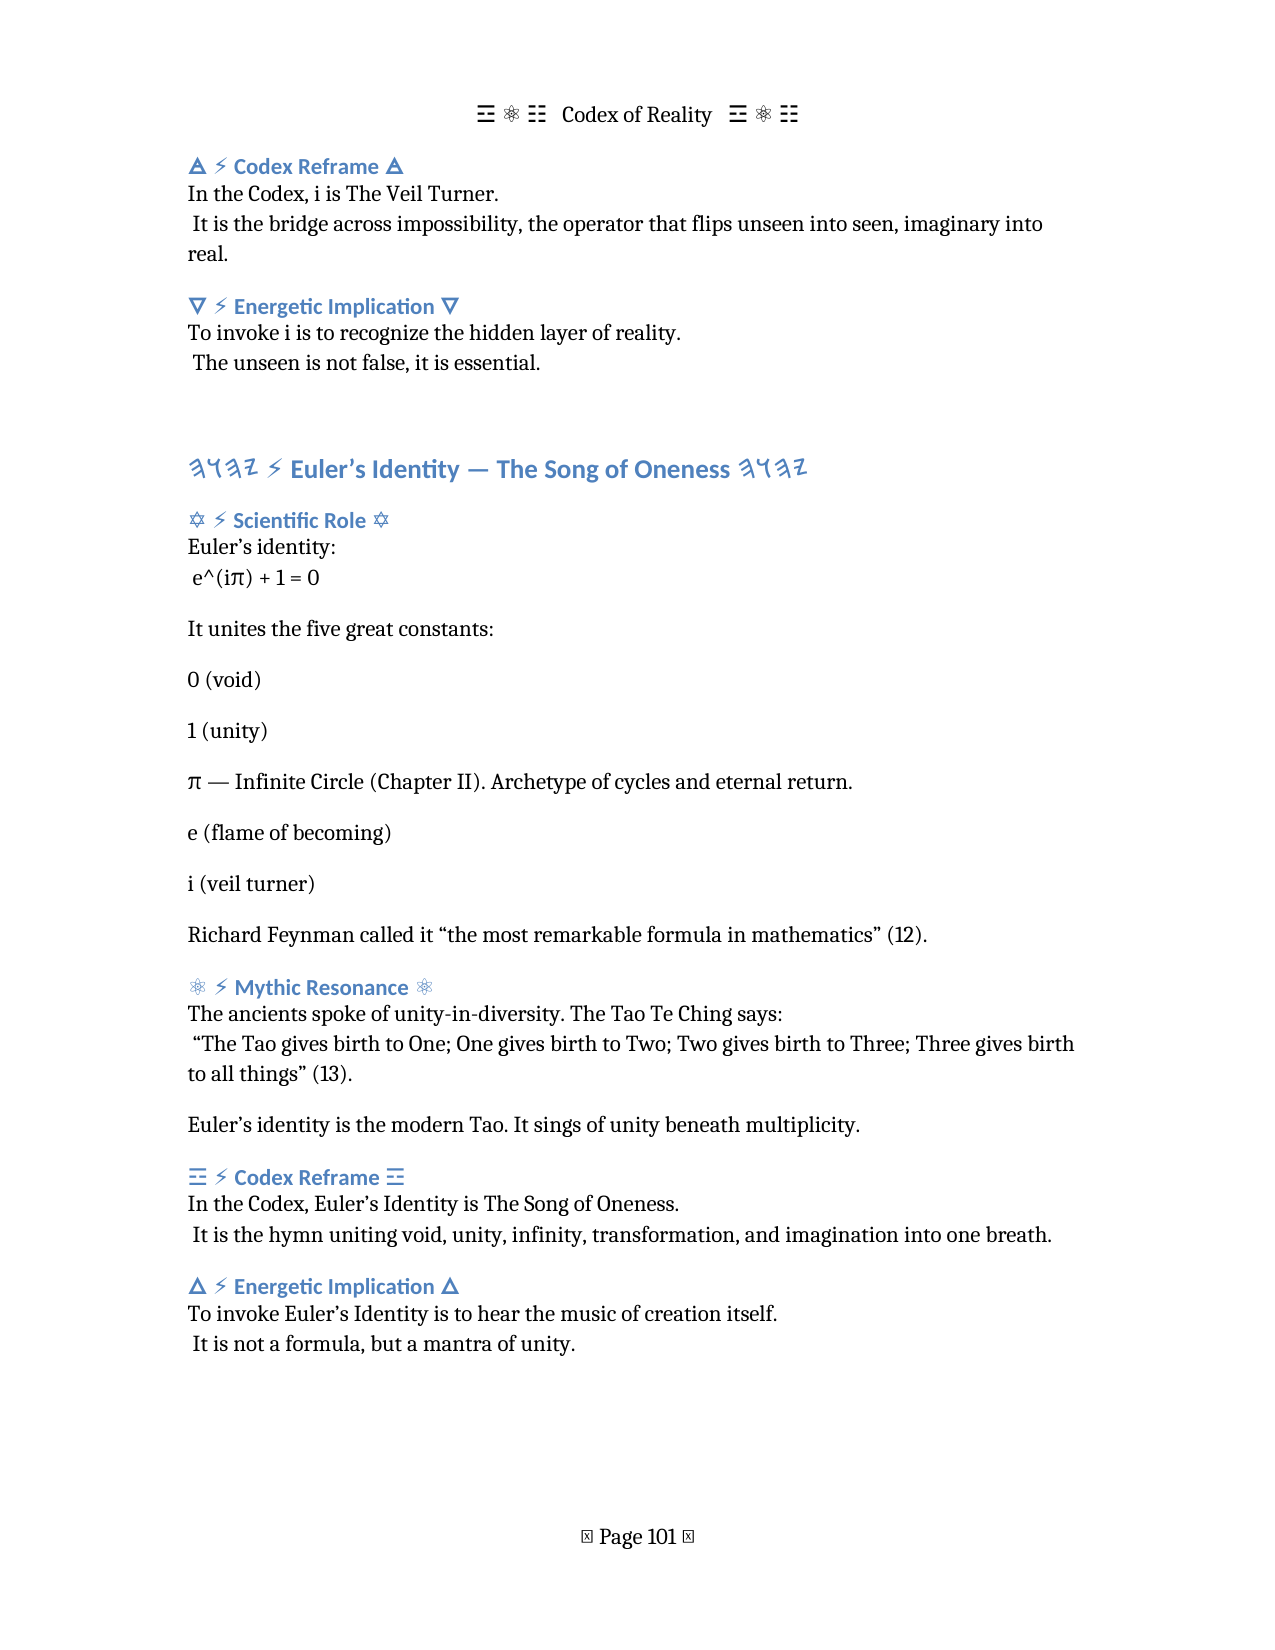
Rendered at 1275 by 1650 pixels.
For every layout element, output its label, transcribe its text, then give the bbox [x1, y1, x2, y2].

subtitle ✡ ⚡ Scientific Role ✡ [187, 506, 1087, 534]
text 1 (unity) [187, 717, 1087, 744]
text Euler’s identity is the modern Tao. It sings of unity beneath multiplicity. [187, 1112, 1087, 1138]
subtitle 𐤉𐤄𐤅𐤄 ⚡ Euler’s Identity — The Song of Oneness 𐤉𐤄𐤅𐤄 [187, 452, 1087, 485]
text It unites the five great constants: [187, 615, 1087, 642]
text Euler’s identity: e^(iπ) + 1 = 0 [187, 534, 1087, 591]
subtitle 🜄 ⚡ Energetic Implication 🜄 [187, 292, 1087, 320]
subtitle ☲ ⚡ Codex Reframe ☲ [187, 1163, 1087, 1191]
text In the Codex, i is The Veil Turner. It is the bridge across impossibility, the operator that flips unseen into seen, imaginary into real. [187, 180, 1087, 267]
text e (flame of becoming) [187, 819, 1087, 846]
subtitle 🜁 ⚡ Codex Reframe 🜁 [187, 152, 1087, 180]
text In the Codex, Euler’s Identity is The Song of Oneness. It is the hymn uniting void, unity, infinity, transformation, and imagination into one breath. [187, 1191, 1087, 1248]
text To invoke Euler’s Identity is to hear the music of creation itself. It is not a formula, but a mantra of unity. [187, 1300, 1087, 1357]
text π — Infinite Circle (Chapter II). Archetype of cycles and eternal return. [187, 768, 1087, 795]
subtitle 🜂 ⚡ Energetic Implication 🜂 [187, 1272, 1087, 1300]
text 0 (void) [187, 666, 1087, 693]
text The ancients spoke of unity-in-diversity. The Tao Te Ching says: “The Tao gives birth to One; One gives birth to Two; Two gives birth to Three; Three gives birth to all things” (13). [187, 1001, 1087, 1087]
subtitle ⚛ ⚡ Mythic Resonance ⚛ [187, 973, 1087, 1001]
text i (veil turner) [187, 871, 1087, 897]
text Richard Feynman called it “the most remarkable formula in mathematics” (12). [187, 922, 1087, 948]
text To invoke i is to recognize the hidden layer of reality. The unseen is not false, it is essential. [187, 320, 1087, 376]
